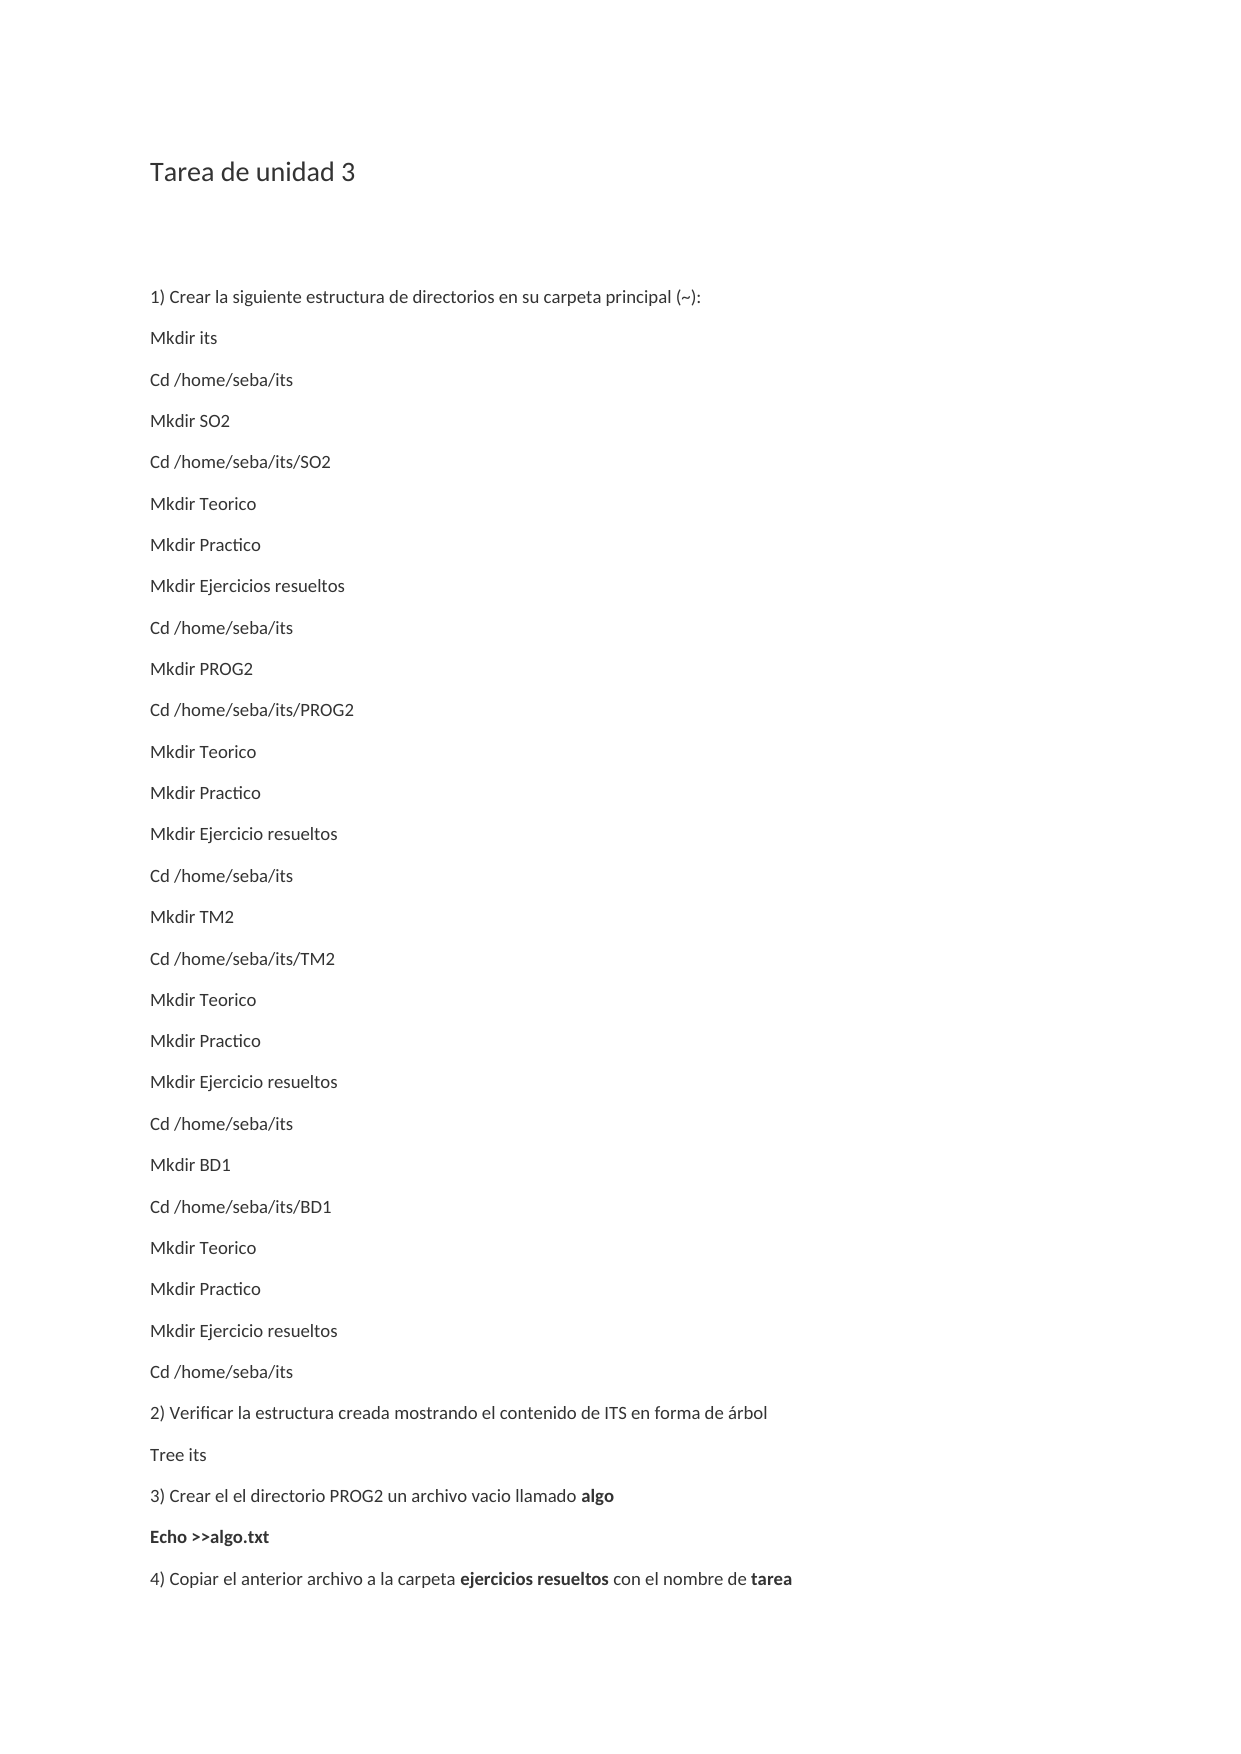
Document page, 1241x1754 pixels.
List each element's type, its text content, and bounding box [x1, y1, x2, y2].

text Cd /home/seba/its/PROG2 [150, 698, 1090, 721]
text Mkdir Teorico [150, 740, 1090, 763]
text Mkdir Ejercicio resueltos [150, 1319, 1090, 1342]
text Mkdir Ejercicio resueltos [150, 1071, 1090, 1094]
text Cd /home/seba/its/SO2 [150, 450, 1090, 473]
text Cd /home/seba/its [150, 1112, 1090, 1135]
text Cd /home/seba/its [150, 368, 1090, 391]
text Cd /home/seba/its/BD1 [150, 1195, 1090, 1218]
text Mkdir Practico [150, 1029, 1090, 1052]
text 2) Verificar la estructura creada mostrando el contenido de ITS en forma de árbol [150, 1402, 1090, 1424]
text Mkdir its [150, 326, 1090, 349]
text Mkdir Teorico [150, 988, 1090, 1011]
text Mkdir Teorico [150, 492, 1090, 515]
text Mkdir Ejercicio resueltos [150, 823, 1090, 846]
text 4) Copiar el anterior archivo a la carpeta ejercicios resueltos con el nombre de tarea [150, 1567, 1090, 1590]
text Tree its [150, 1443, 1090, 1466]
text Mkdir PROG2 [150, 657, 1090, 680]
text Cd /home/seba/its [150, 864, 1090, 887]
text Echo >>algo.txt [150, 1526, 1090, 1548]
text Mkdir Practico [150, 781, 1090, 804]
text Mkdir SO2 [150, 409, 1090, 432]
text Mkdir Ejercicios resueltos [150, 574, 1090, 597]
subtitle Tarea de unidad 3 [150, 154, 1090, 188]
text Cd /home/seba/its/TM2 [150, 947, 1090, 969]
text Cd /home/seba/its [150, 1360, 1090, 1383]
text Mkdir TM2 [150, 905, 1090, 928]
text Mkdir Practico [150, 533, 1090, 556]
text 3) Crear el el directorio PROG2 un archivo vacio llamado algo [150, 1484, 1090, 1507]
text 1) Crear la siguiente estructura de directorios en su carpeta principal (~): [150, 285, 1090, 308]
text Mkdir Teorico [150, 1236, 1090, 1259]
text Cd /home/seba/its [150, 616, 1090, 639]
text Mkdir BD1 [150, 1153, 1090, 1176]
text Mkdir Practico [150, 1277, 1090, 1300]
